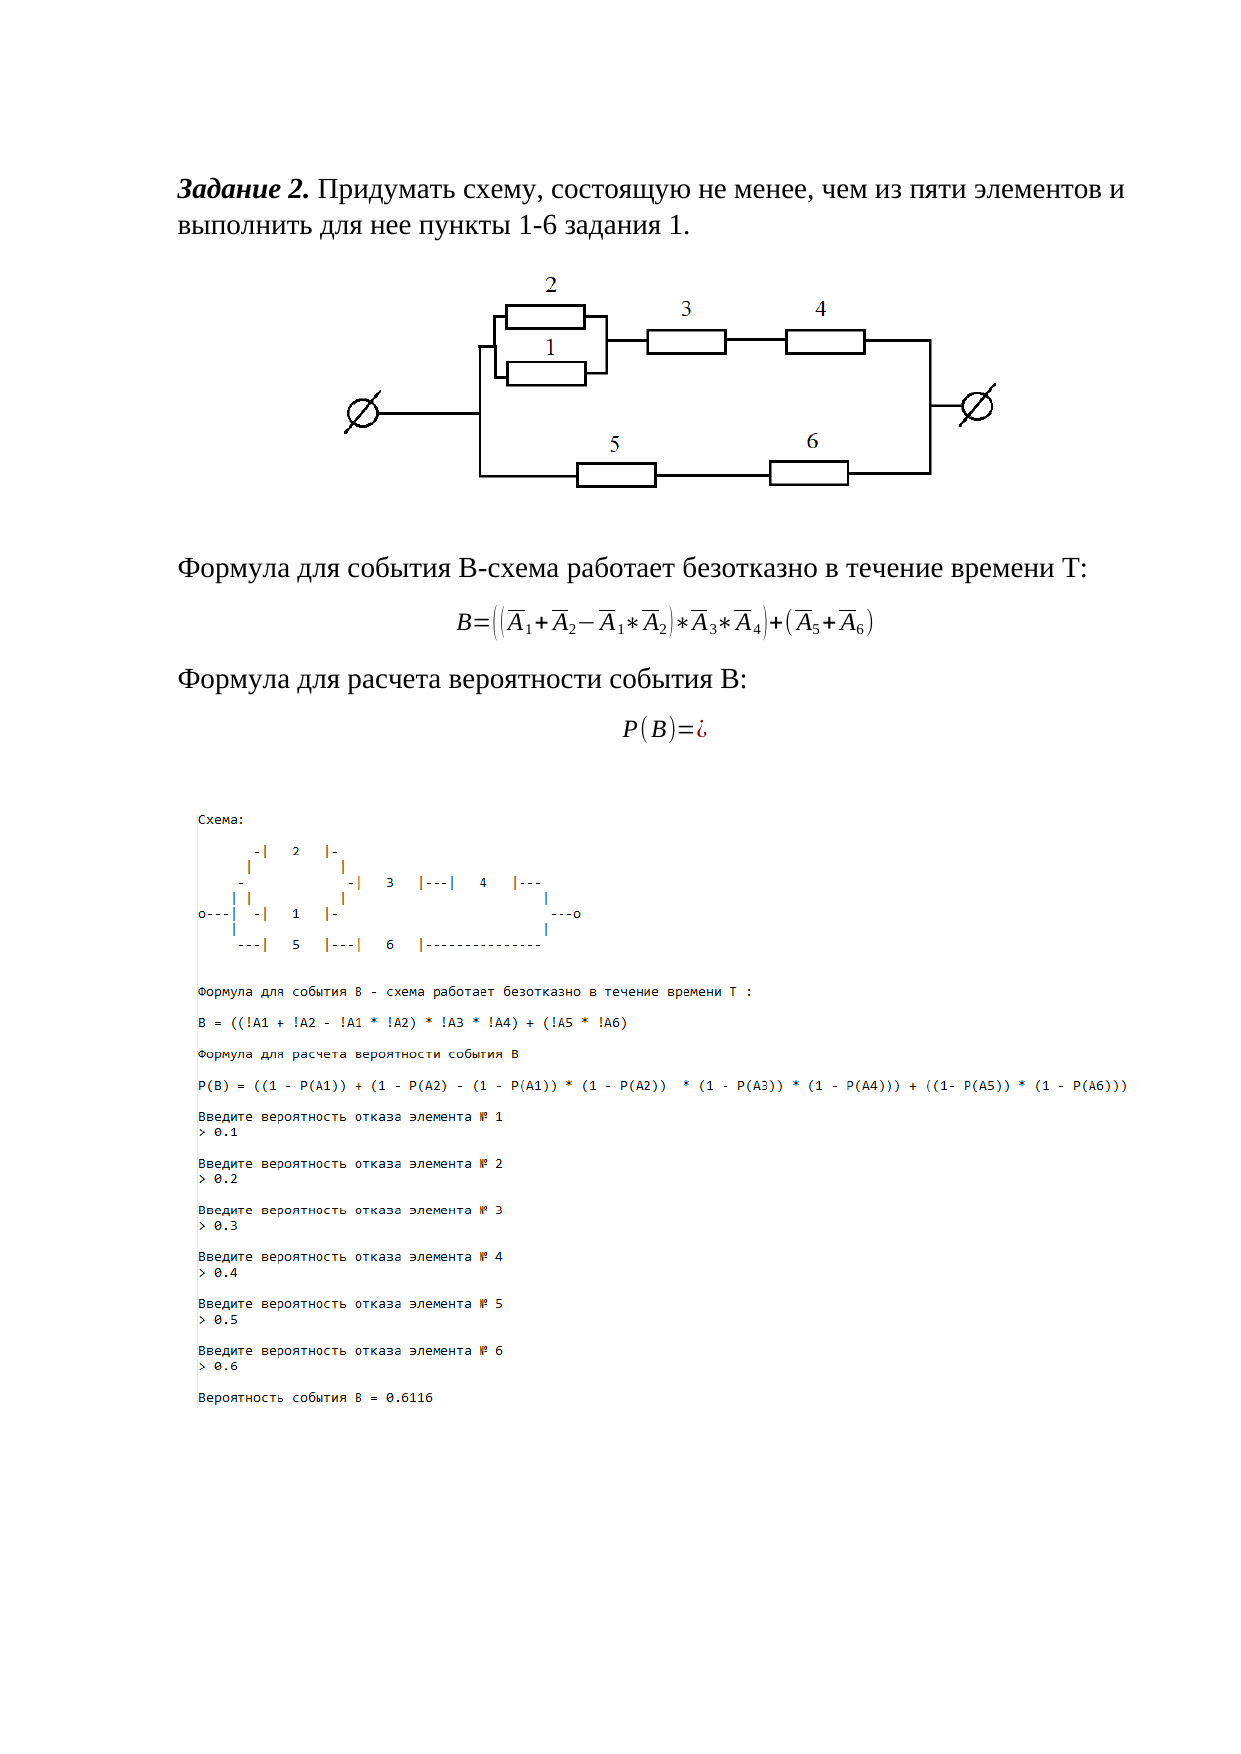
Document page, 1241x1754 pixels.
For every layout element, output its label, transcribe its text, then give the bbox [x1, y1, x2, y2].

text Формула для расчета вероятности события B: [177, 661, 1152, 694]
picture [197, 815, 1132, 1408]
text Задание 2. Придумать схему, состоящую не менее, чем из пяти элементов и выполнить для нее пункты 1-6 задания 1. [177, 171, 1152, 241]
picture [296, 260, 1033, 532]
text Формула для события B-схема работает безотказно в течение времени T: [177, 551, 1152, 584]
